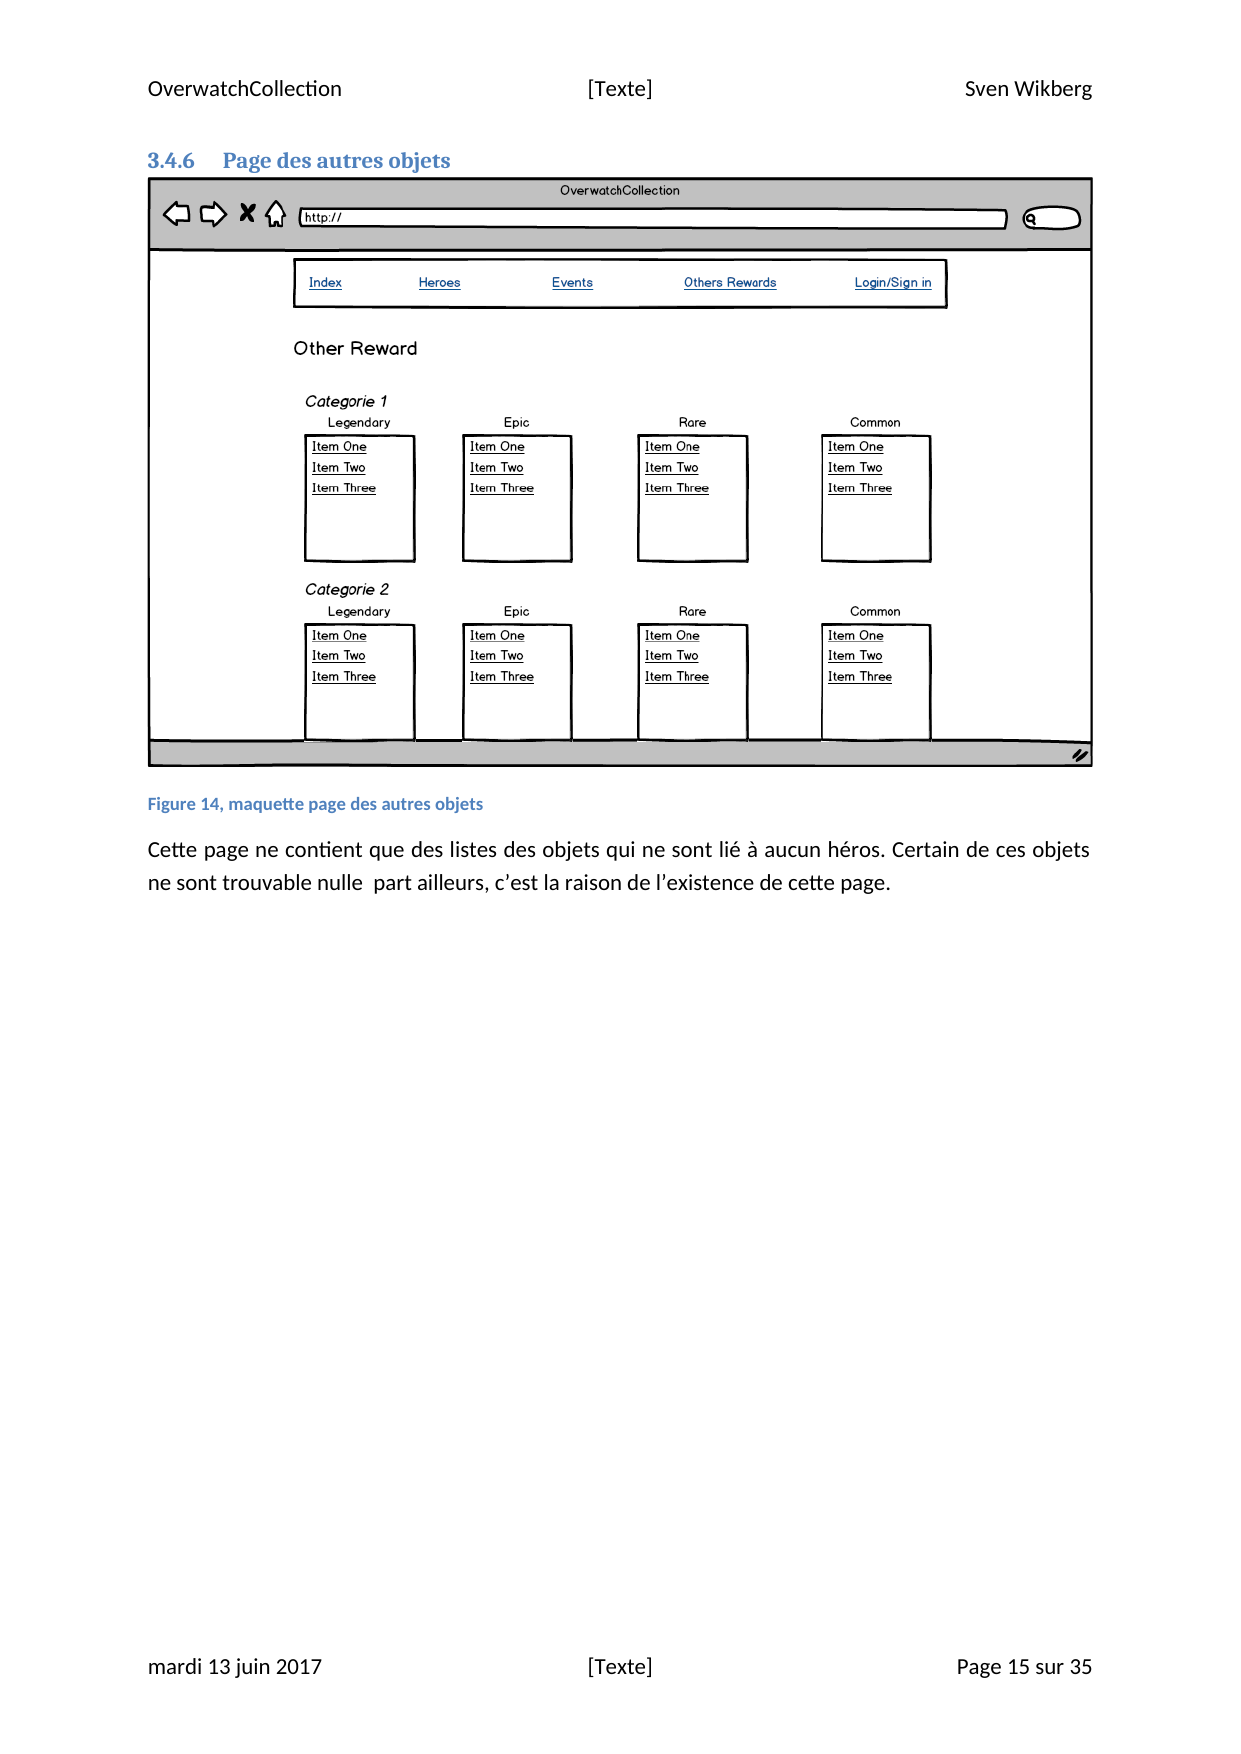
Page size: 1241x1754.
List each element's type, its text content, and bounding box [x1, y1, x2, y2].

subtitle Page des autres objets [148, 148, 1093, 174]
text Cette page ne contient que des listes des objets qui ne sont lié à aucun héros. Certain de ces objets ne sont trouvable nulle part ailleurs, c’est la raison de l’existence de cette page. [148, 836, 1093, 896]
picture [147, 177, 1093, 767]
text Figure 14, maquette page des autres objets [148, 792, 1093, 815]
